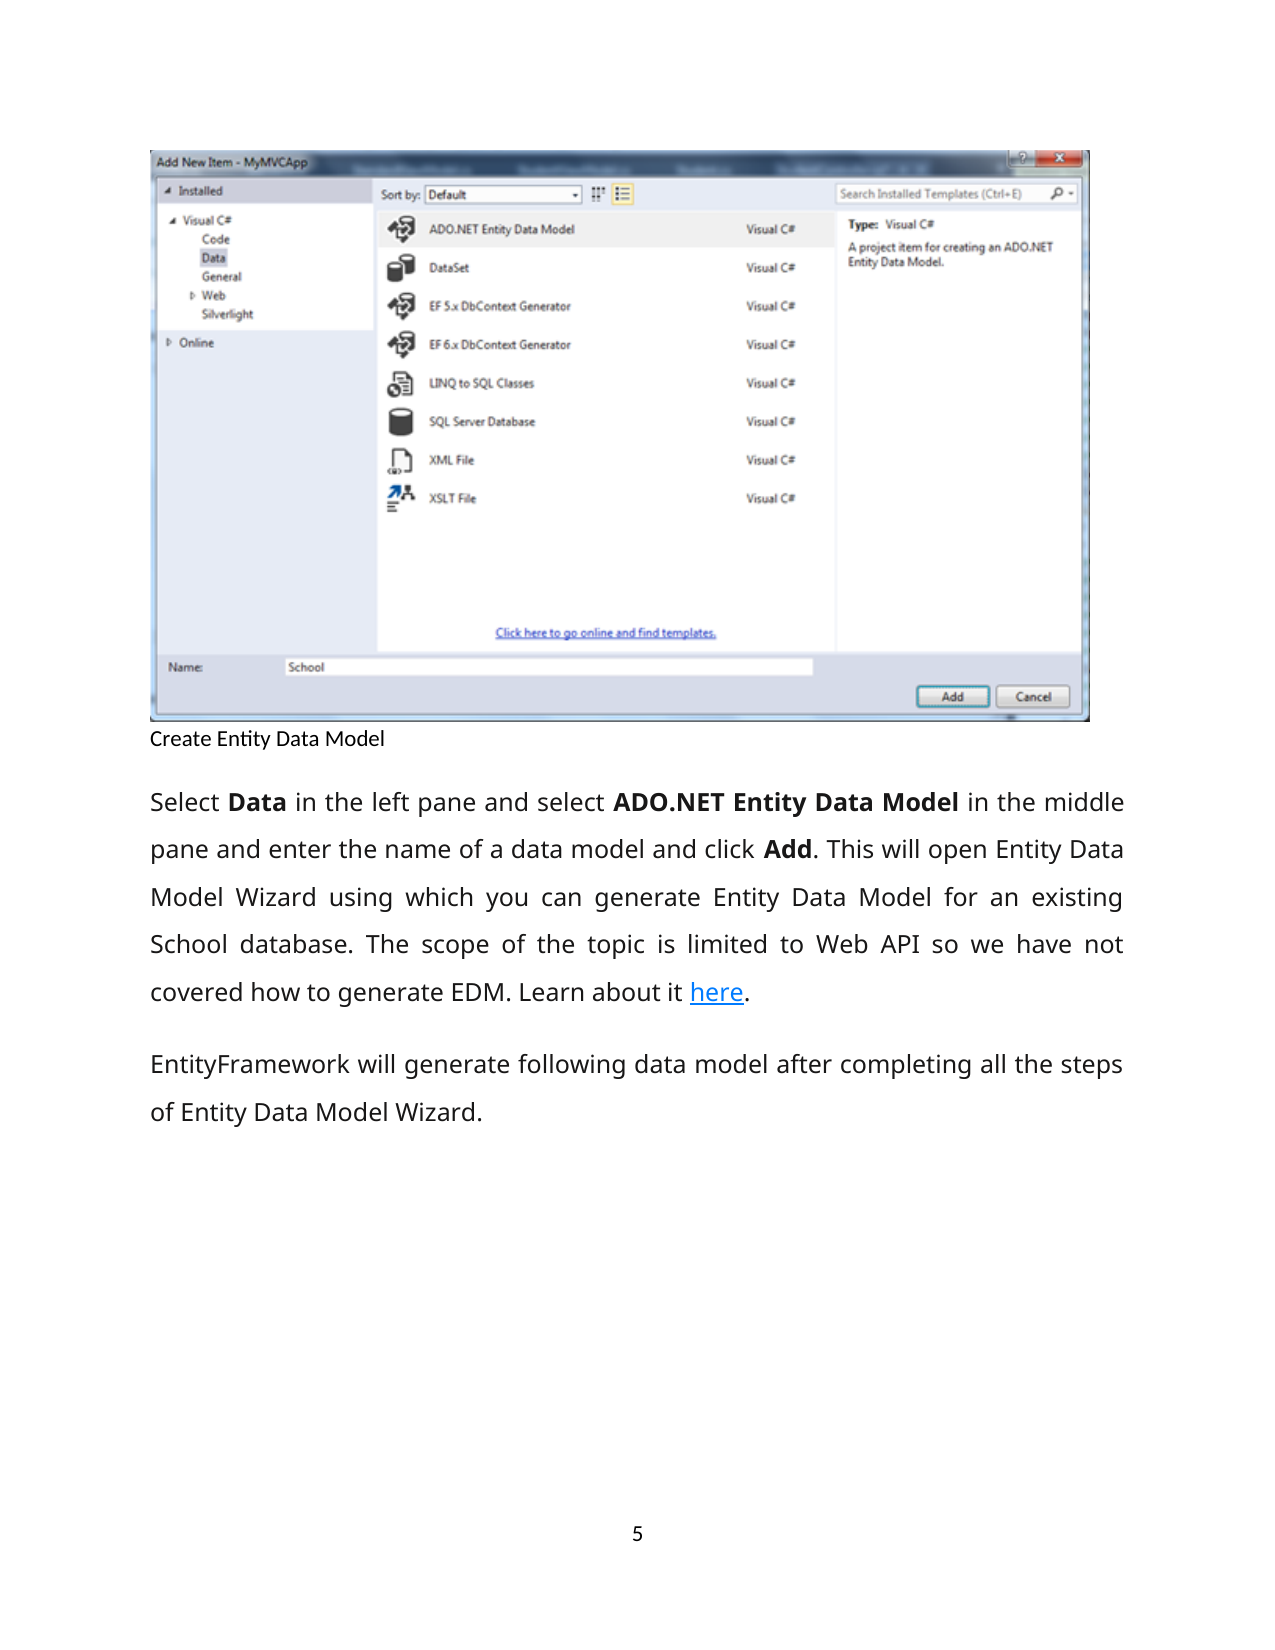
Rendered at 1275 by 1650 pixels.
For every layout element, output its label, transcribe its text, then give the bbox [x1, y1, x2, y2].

picture [150, 150, 1090, 722]
text Select Data in the left pane and select ADO.NET Entity Data Model in the middle pane and enter the name of a data model and click Add. This will open Entity Data Model Wizard using which you can generate Entity Data Model for an existing School database. The scope of the topic is limited to Web API so we have not covered how to generate EDM. Learn about it here. [150, 771, 1125, 1009]
text EntityFramework will generate following data model after completing all the steps of Entity Data Model Wizard. [150, 1034, 1125, 1129]
